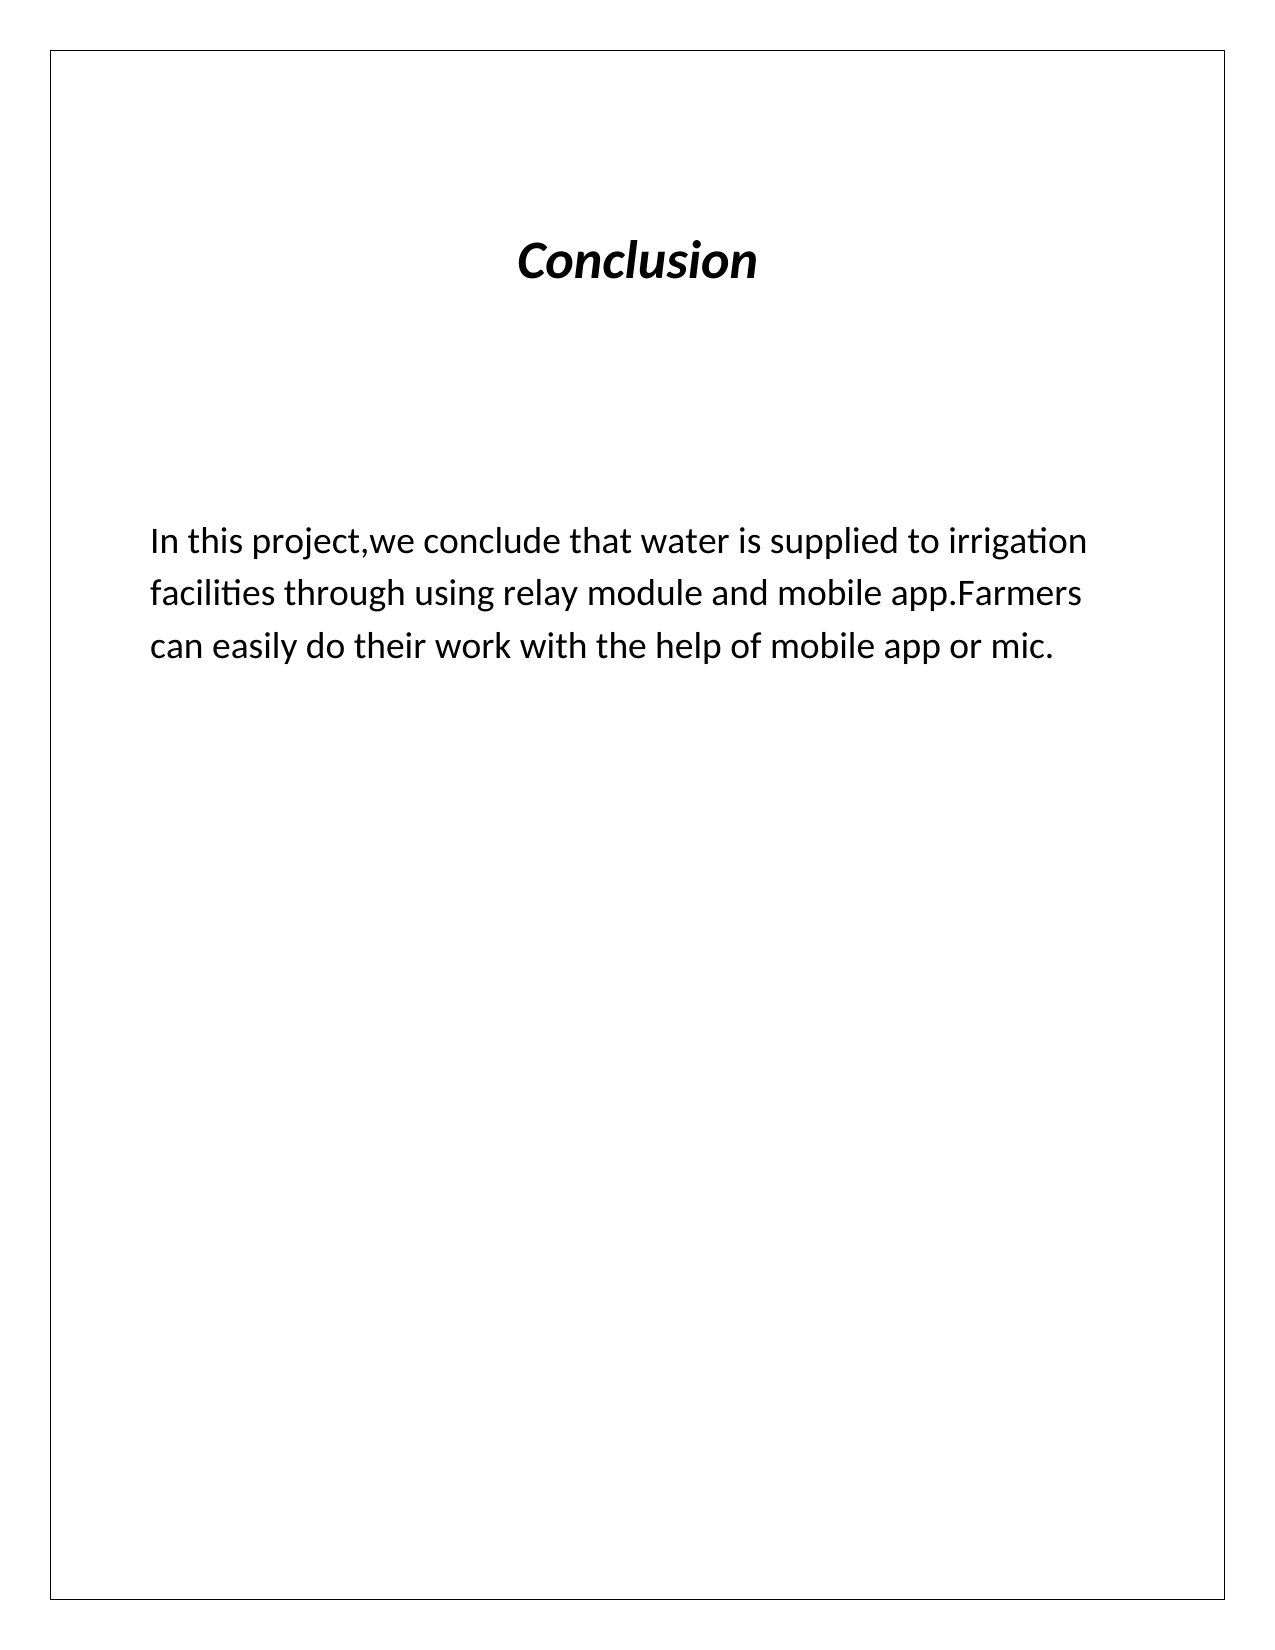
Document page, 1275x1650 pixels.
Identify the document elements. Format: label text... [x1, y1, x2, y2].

text Conclusion [150, 226, 1125, 292]
text In this project,we conclude that water is supplied to irrigation facilities through using relay module and mobile app.Farmers can easily do their work with the help of mobile app or mic. [150, 517, 1125, 668]
